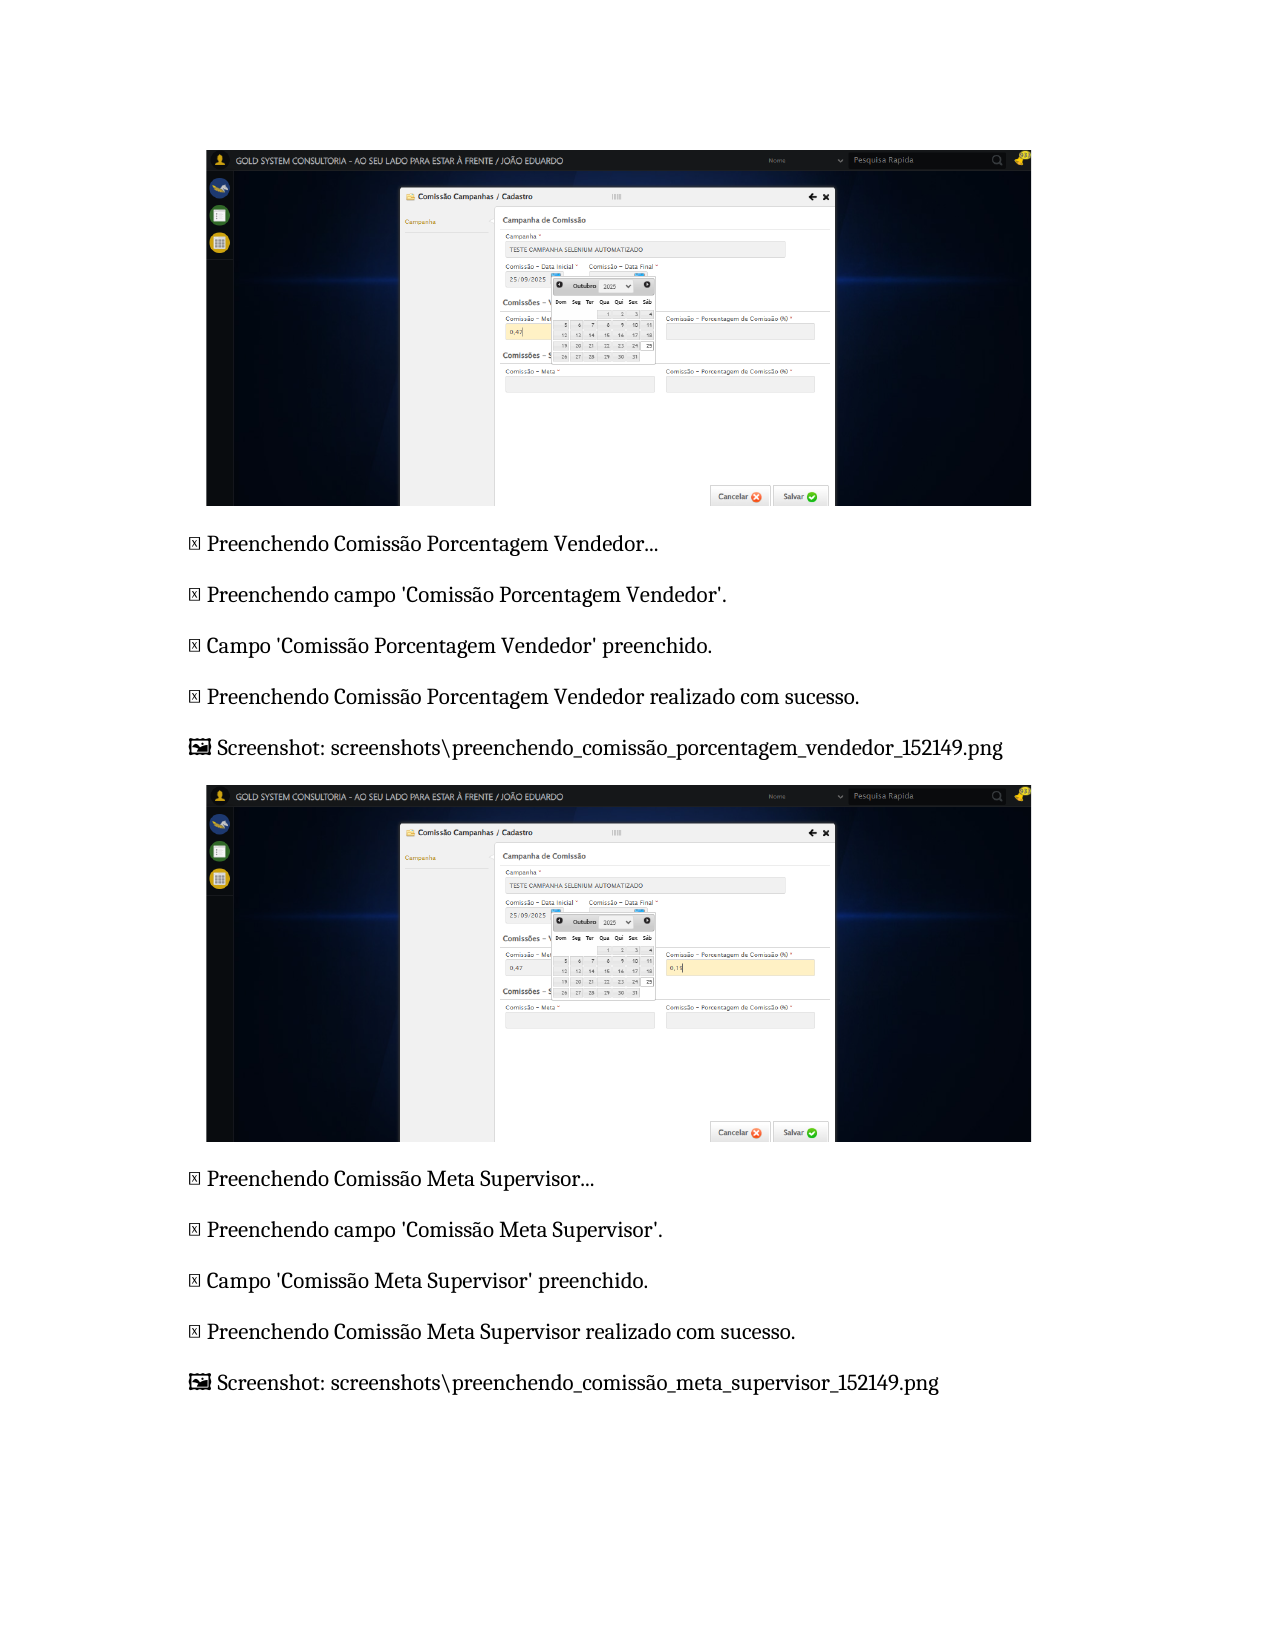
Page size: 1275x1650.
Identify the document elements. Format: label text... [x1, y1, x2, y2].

picture [206, 150, 1032, 506]
text ✅ Campo 'Comissão Meta Supervisor' preenchido. [187, 1268, 1087, 1294]
text 🔄 Preenchendo campo 'Comissão Porcentagem Vendedor'. [187, 581, 1087, 608]
text 🔄 Preenchendo Comissão Meta Supervisor... [187, 1166, 1087, 1192]
text ✅ Preenchendo Comissão Meta Supervisor realizado com sucesso. [187, 1319, 1087, 1346]
text 🖼️ Screenshot: screenshots\preenchendo_comissão_porcentagem_vendedor_152149.png [187, 734, 1087, 761]
text ✅ Campo 'Comissão Porcentagem Vendedor' preenchido. [187, 632, 1087, 659]
picture [206, 785, 1032, 1142]
text ✅ Preenchendo Comissão Porcentagem Vendedor realizado com sucesso. [187, 683, 1087, 710]
text 🔄 Preenchendo campo 'Comissão Meta Supervisor'. [187, 1217, 1087, 1243]
text 🔄 Preenchendo Comissão Porcentagem Vendedor... [187, 530, 1087, 557]
text 🖼️ Screenshot: screenshots\preenchendo_comissão_meta_supervisor_152149.png [187, 1370, 1087, 1397]
